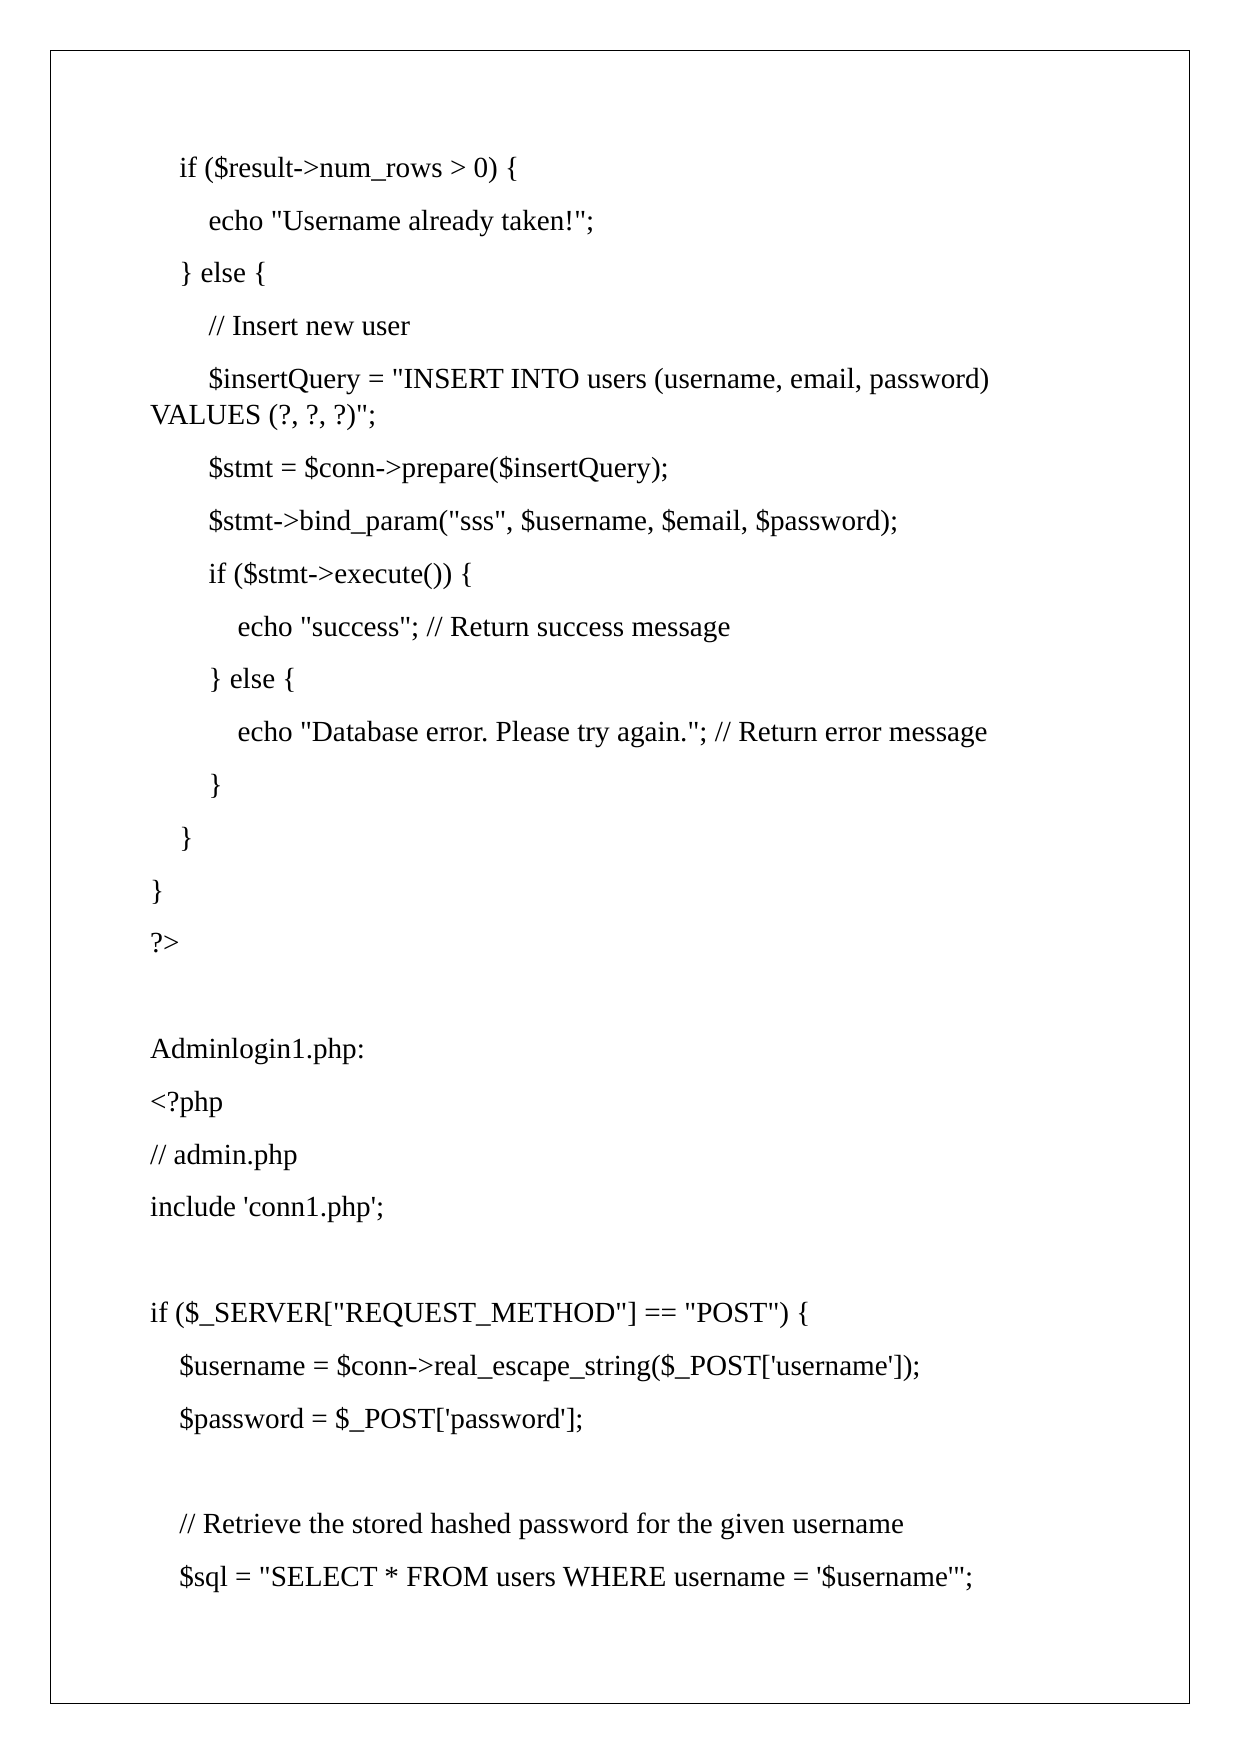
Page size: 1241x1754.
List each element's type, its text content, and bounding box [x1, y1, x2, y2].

text // Insert new user [150, 308, 1090, 342]
text $insertQuery = "INSERT INTO users (username, email, password) VALUES (?, ?, ?)"; [150, 361, 1090, 431]
text } else { [150, 256, 1090, 289]
text } [150, 873, 1090, 906]
text Adminlogin1.php: [150, 1031, 1090, 1065]
text echo "Username already taken!"; [150, 203, 1090, 236]
text <?php [150, 1084, 1090, 1117]
text // admin.php [150, 1137, 1090, 1170]
text $stmt->bind_param("sss", $username, $email, $password); [150, 503, 1090, 537]
text if ($stmt->execute()) { [150, 556, 1090, 589]
text include 'conn1.php'; [150, 1189, 1090, 1223]
text $sql = "SELECT * FROM users WHERE username = '$username'"; [150, 1559, 1090, 1593]
text $password = $_POST['password']; [150, 1401, 1090, 1434]
text } else { [150, 661, 1090, 695]
text echo "Database error. Please try again."; // Return error message [150, 714, 1090, 748]
text if ($result->num_rows > 0) { [150, 150, 1090, 183]
text // Retrieve the stored hashed password for the given username [150, 1506, 1090, 1540]
text ?> [150, 926, 1090, 959]
text $username = $conn->real_escape_string($_POST['username']); [150, 1348, 1090, 1382]
text } [150, 767, 1090, 801]
text echo "success"; // Return success message [150, 609, 1090, 642]
text } [150, 820, 1090, 853]
text if ($_SERVER["REQUEST_METHOD"] == "POST") { [150, 1295, 1090, 1329]
text $stmt = $conn->prepare($insertQuery); [150, 450, 1090, 484]
